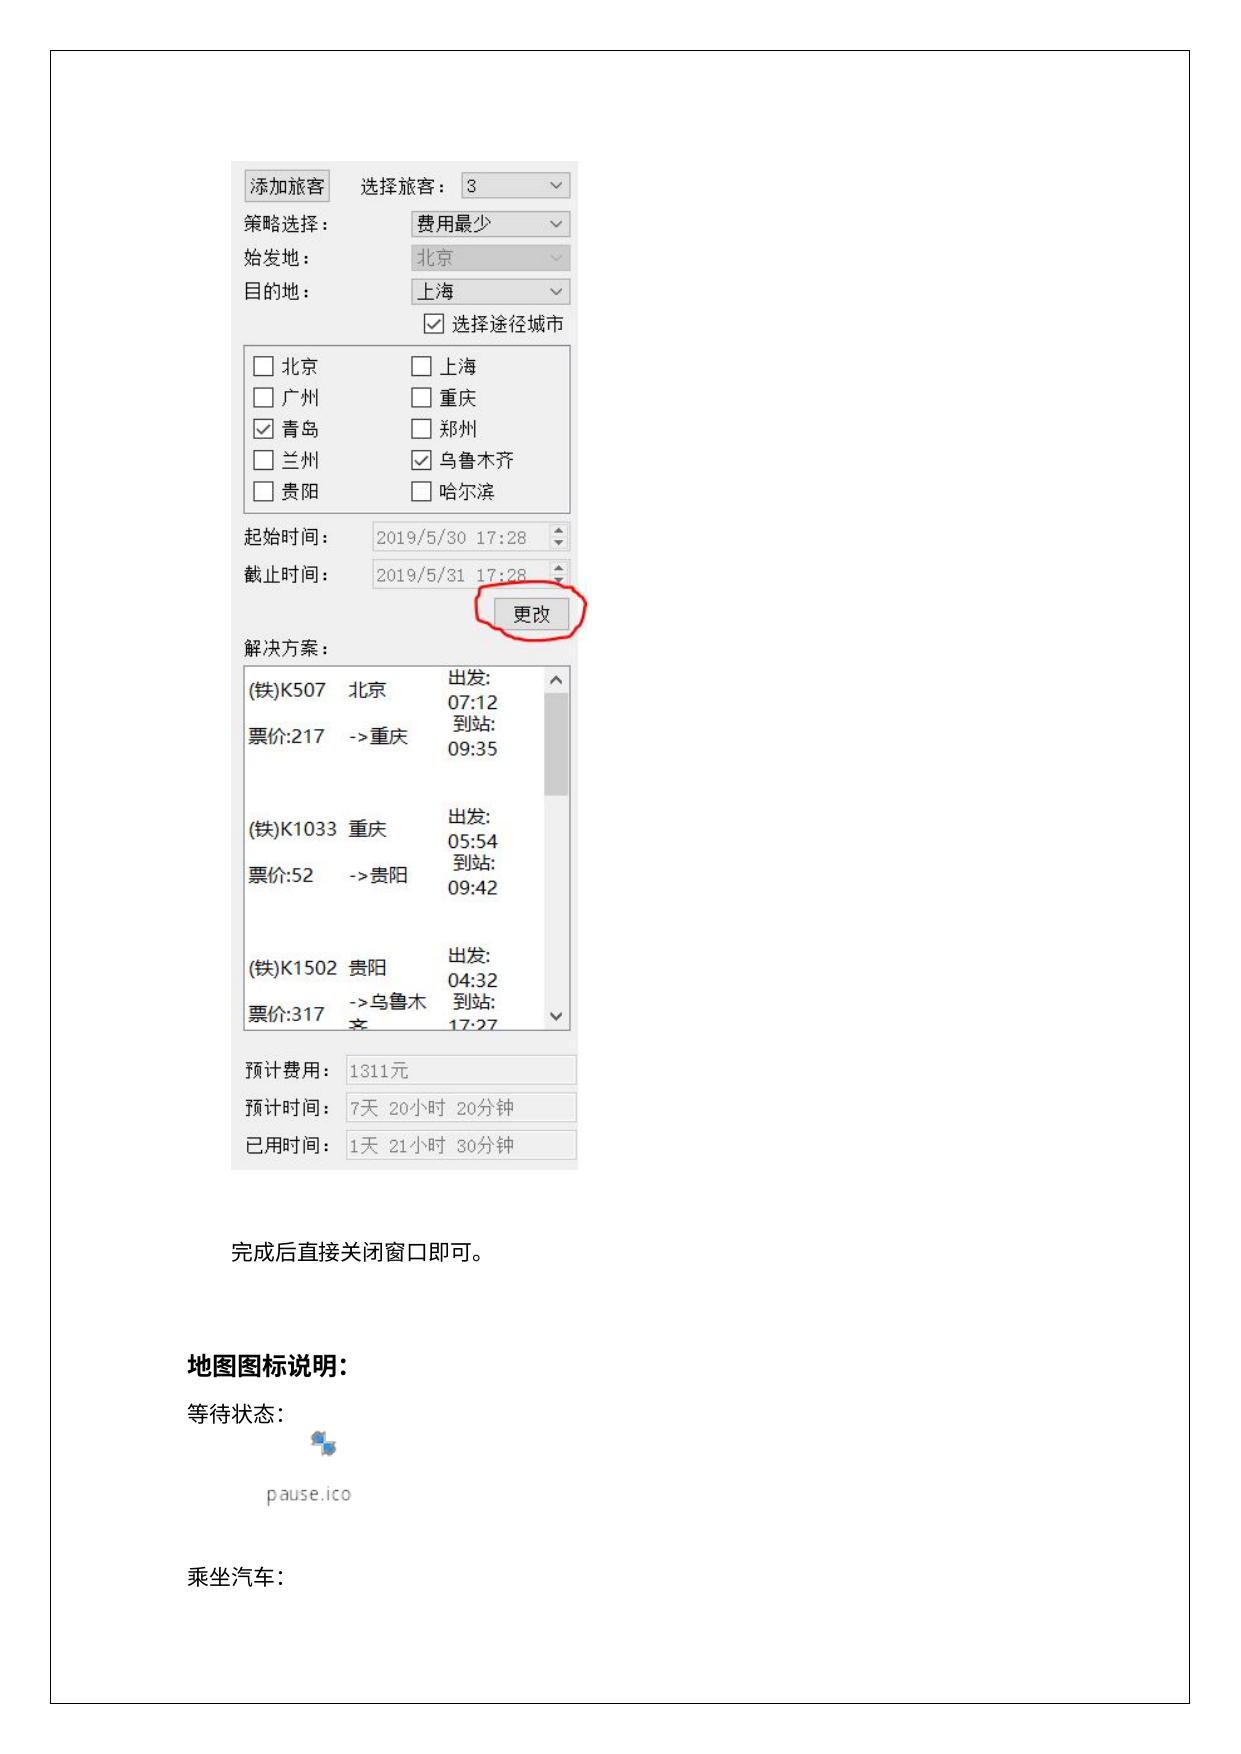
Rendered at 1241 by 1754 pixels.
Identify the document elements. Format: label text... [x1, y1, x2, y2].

text 完成后直接关闭窗口即可。 [187, 1234, 1053, 1267]
text 等待状态： [187, 1397, 1053, 1429]
text 乘坐汽车： [187, 1559, 1053, 1592]
text 地图图标说明： [187, 1332, 1053, 1397]
picture [231, 161, 587, 1170]
